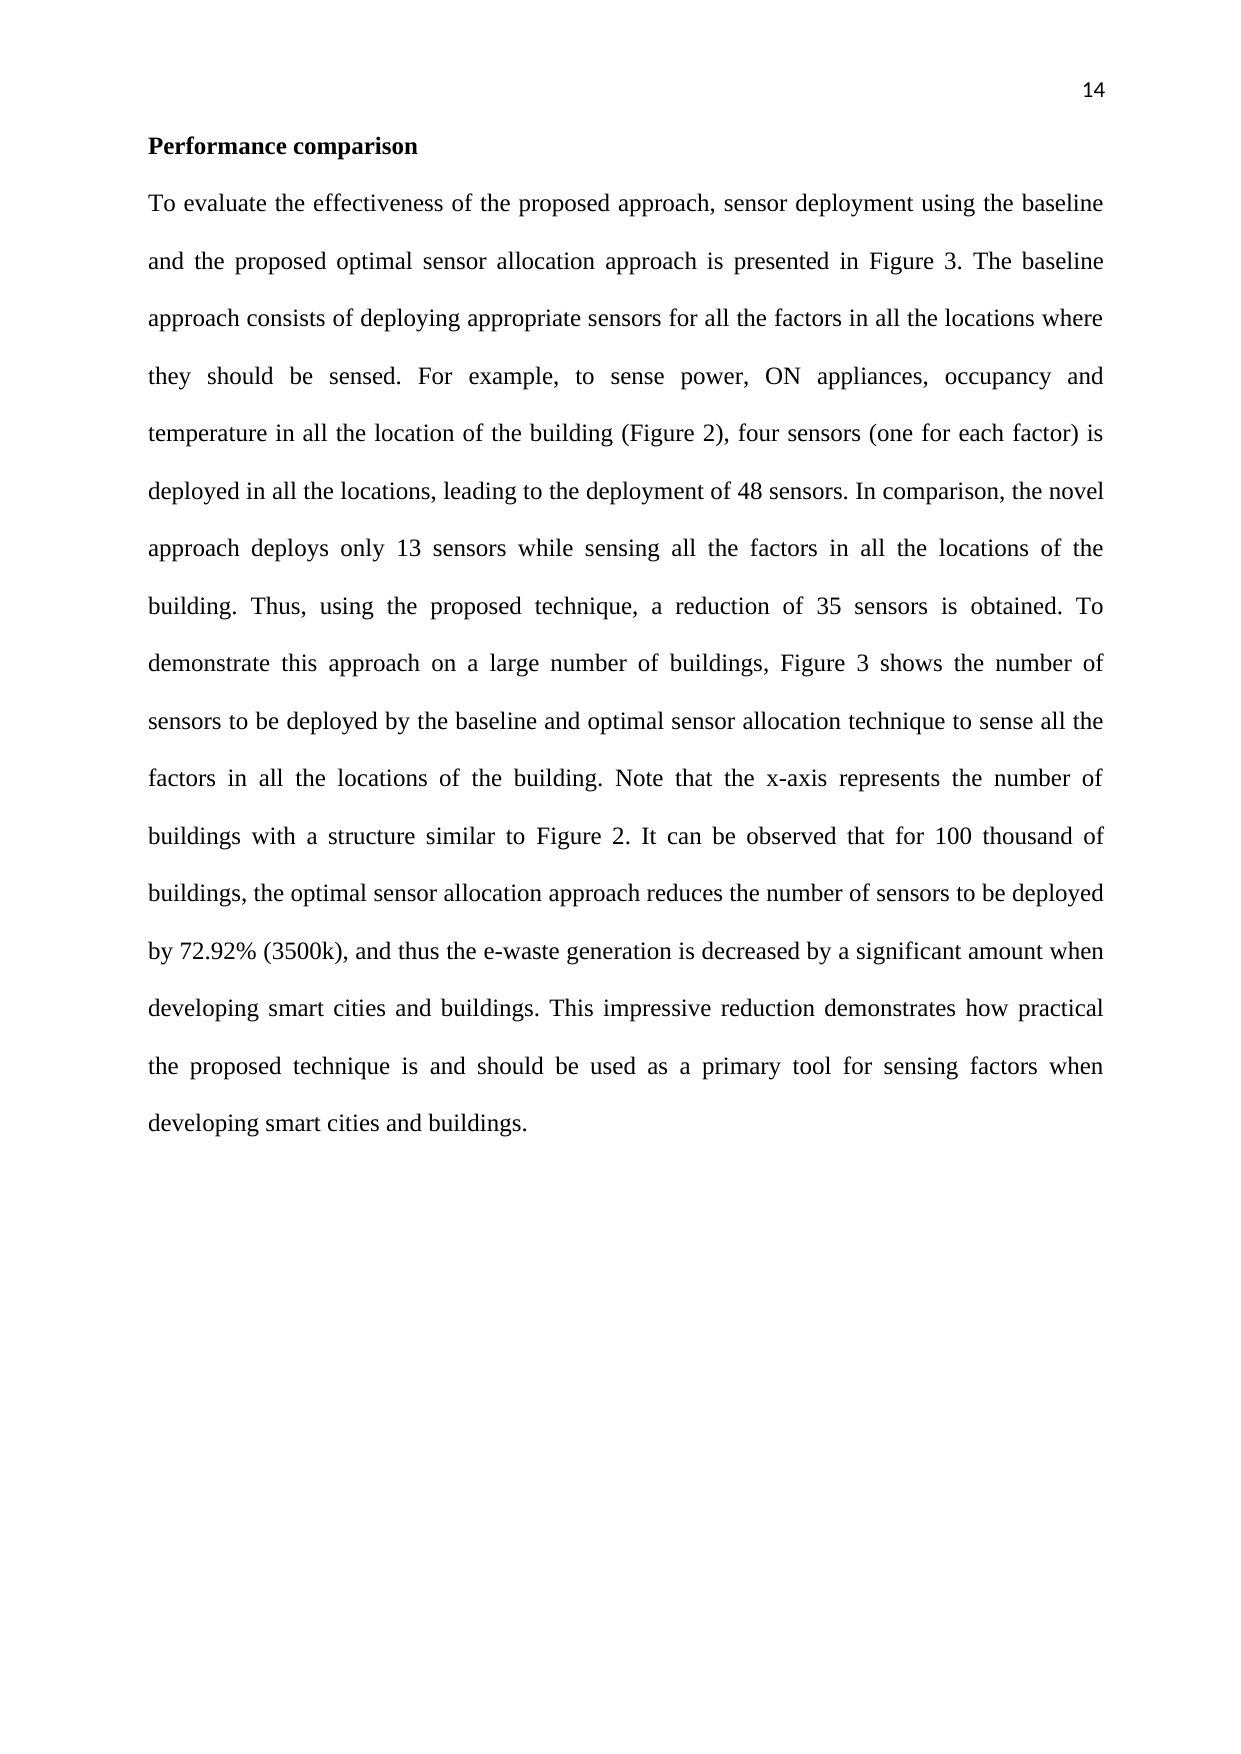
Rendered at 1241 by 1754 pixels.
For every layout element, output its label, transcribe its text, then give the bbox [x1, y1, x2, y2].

text To evaluate the effectiveness of the proposed approach, sensor deployment using the baseline and the proposed optimal sensor allocation approach is presented in Figure 3. The baseline approach consists of deploying appropriate sensors for all the factors in all the locations where they should be sensed. For example, to sense power, ON appliances, occupancy and temperature in all the location of the building (Figure 2), four sensors (one for each factor) is deployed in all the locations, leading to the deployment of 48 sensors. In comparison, the novel approach deploys only 13 sensors while sensing all the factors in all the locations of the building. Thus, using the proposed technique, a reduction of 35 sensors is obtained. To demonstrate this approach on a large number of buildings, Figure 3 shows the number of sensors to be deployed by the baseline and optimal sensor allocation technique to sense all the factors in all the locations of the building. Note that the x-axis represents the number of buildings with a structure similar to Figure 2. It can be observed that for 100 thousand of buildings, the optimal sensor allocation approach reduces the number of sensors to be deployed by 72.92% (3500k), and thus the e-waste generation is decreased by a significant amount when developing smart cities and buildings. This impressive reduction demonstrates how practical the proposed technique is and should be used as a primary tool for sensing factors when developing smart cities and buildings. [148, 188, 1105, 1137]
text Performance comparison [148, 131, 1105, 160]
